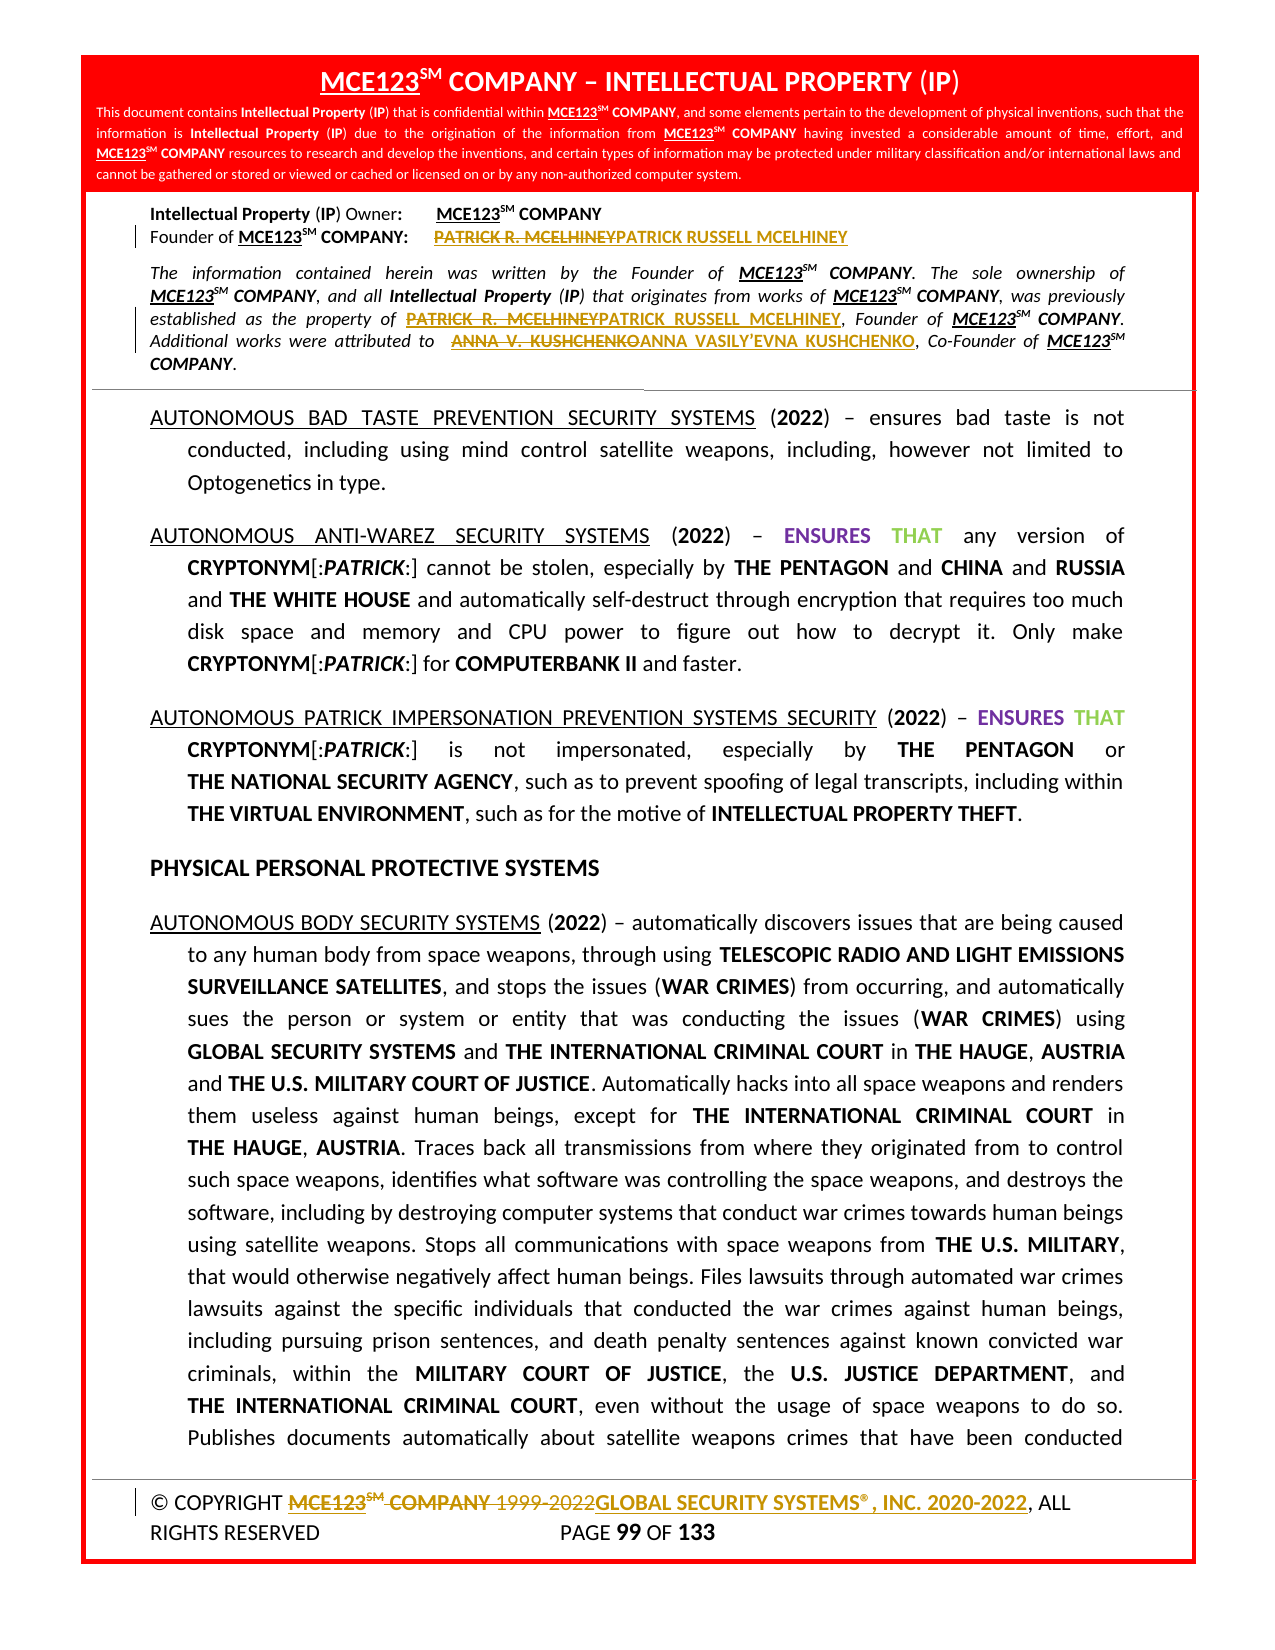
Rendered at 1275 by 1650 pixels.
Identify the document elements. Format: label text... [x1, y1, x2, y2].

text AUTONOMOUS PATRICK IMPERSONATION PREVENTION SYSTEMS SECURITY (2022) – ENSURES THAT CRYPTONYM[:PATRICK:] is not impersonated, especially by THE PENTAGON or THE NATIONAL SECURITY AGENCY, such as to prevent spoofing of legal transcripts, including within THE VIRTUAL ENVIRONMENT, such as for the motive of INTELLECTUAL PROPERTY THEFT. [150, 703, 1125, 827]
text AUTONOMOUS ANTI-WAREZ SECURITY SYSTEMS (2022) – ENSURES THAT any version of CRYPTONYM[:PATRICK:] cannot be stolen, especially by THE PENTAGON and CHINA and RUSSIA and THE WHITE HOUSE and automatically self-destruct through encryption that requires too much disk space and memory and CPU power to figure out how to decrypt it. Only make CRYPTONYM[:PATRICK:] for COMPUTERBANK II and faster. [150, 521, 1125, 678]
text AUTONOMOUS BAD TASTE PREVENTION SECURITY SYSTEMS (2022) – ensures bad taste is not conducted, including using mind control satellite weapons, including, however not limited to Optogenetics in type. [150, 403, 1125, 496]
text PHYSICAL PERSONAL PROTECTIVE SYSTEMS [150, 852, 1125, 883]
